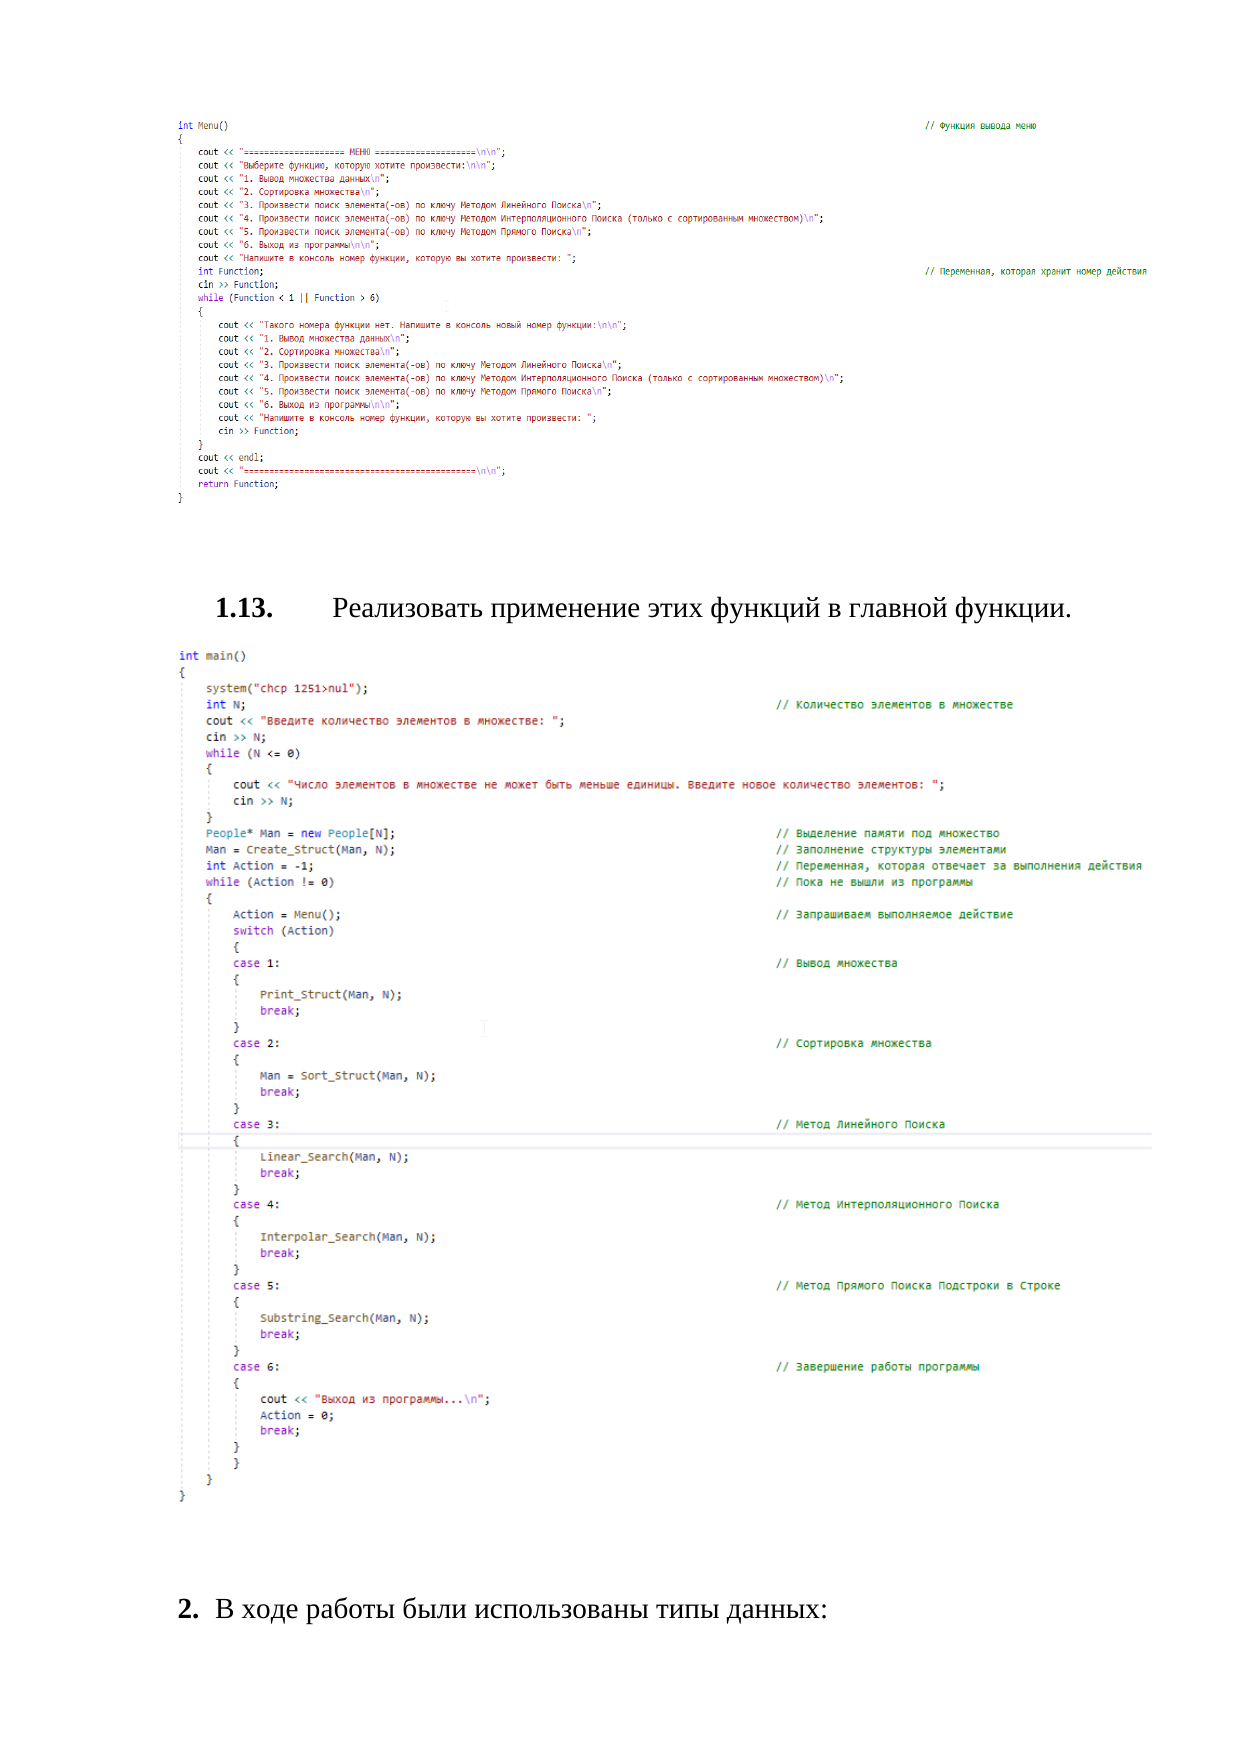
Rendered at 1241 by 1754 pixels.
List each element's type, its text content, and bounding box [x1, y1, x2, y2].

picture [177, 118, 1153, 506]
list Реализовать применение этих функций в главной функции. [215, 590, 1152, 623]
list В ходе работы были использованы типы данных: [177, 1592, 1152, 1625]
picture [177, 649, 1152, 1508]
